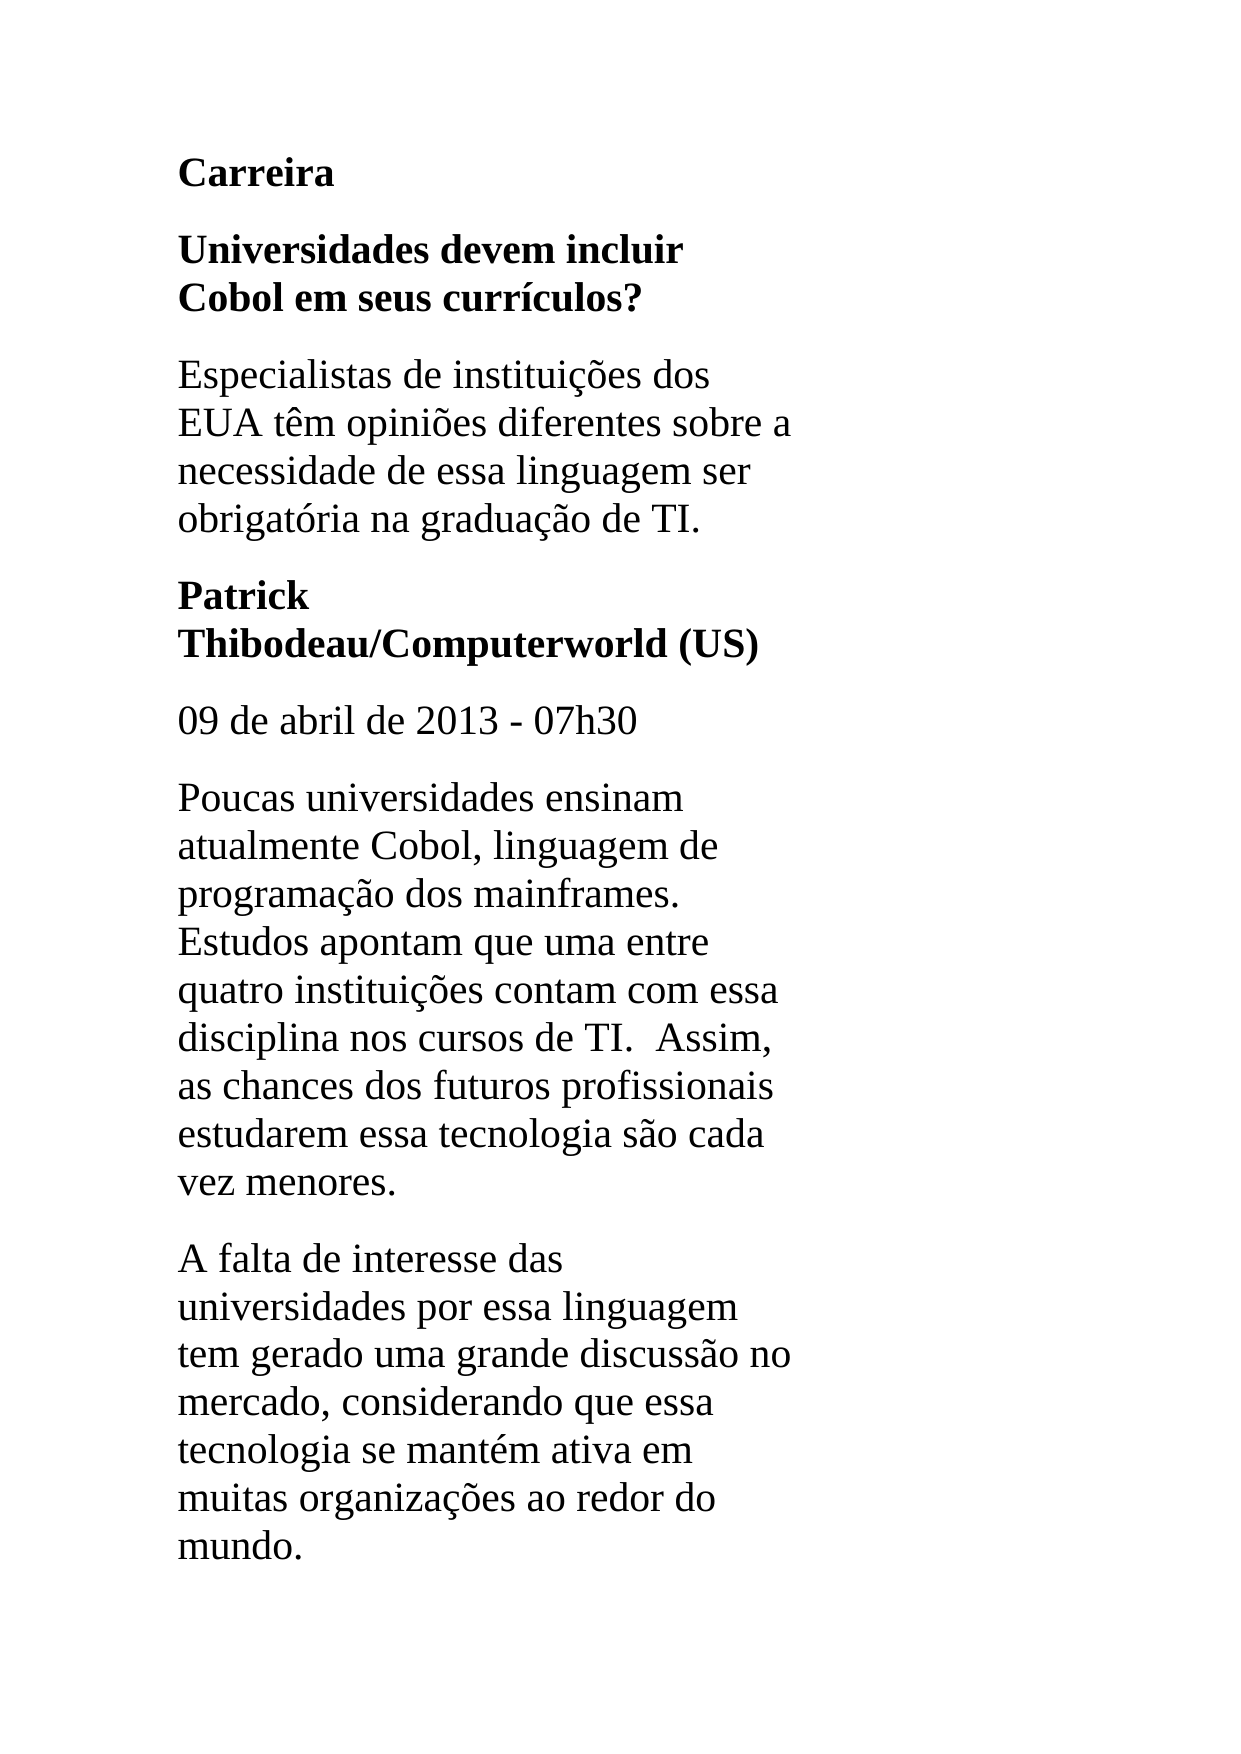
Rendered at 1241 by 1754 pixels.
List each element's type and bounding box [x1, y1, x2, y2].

table_header [177, 148, 800, 1598]
